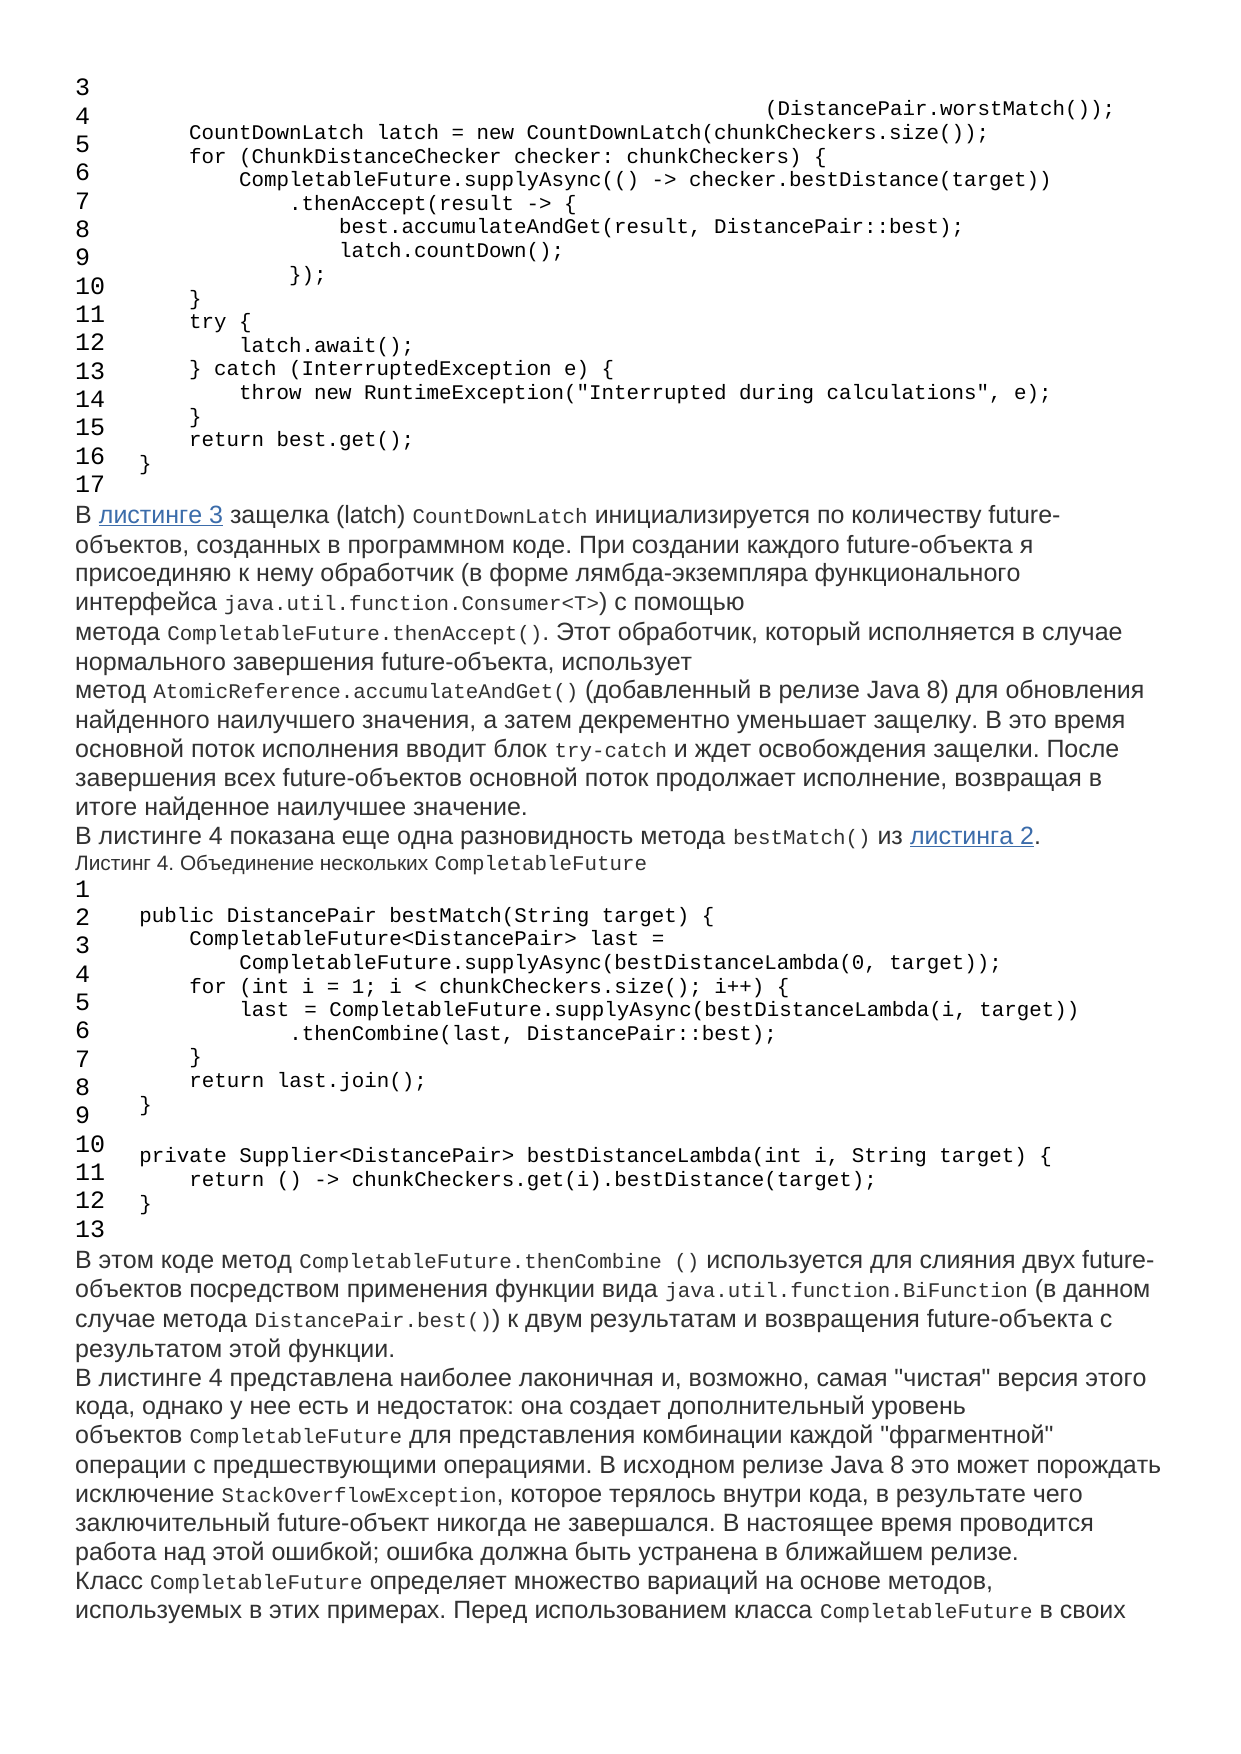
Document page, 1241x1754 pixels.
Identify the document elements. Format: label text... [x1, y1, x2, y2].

text Листинг 4. Объединение нескольких CompletableFuture [75, 851, 1165, 876]
text В листинге 4 представлена наиболее лаконичная и, возможно, самая "чистая" версия этого кода, однако у нее есть и недостаток: она создает дополнительный уровень объектов CompletableFuture для представления комбинации каждой "фрагментной" операции с предшествующими операциями. В исходном релизе Java 8 это может порождать исключение StackOverflowException, которое терялось внутри кода, в результате чего заключительный future-объект никогда не завершался. В настоящее время проводится работа над этой ошибкой; ошибка должна быть устранена в ближайшем релизе. [75, 1363, 1165, 1566]
text В этом коде метод CompletableFuture.thenCombine () используется для слияния двух future-объектов посредством применения функции вида java.util.function.BiFunction (в данном случае метода DistancePair.best()) к двум результатам и возвращения future-объекта с результатом этой функции. [75, 1245, 1165, 1363]
text В листинге 4 показана еще одна разновидность метода bestMatch() из листинга 2. [75, 821, 1165, 851]
table_header 1 2 3 4 5 6 7 8 9 10 11 12 13 [75, 876, 139, 1245]
text В листинге 3 защелка (latch) CountDownLatch инициализируется по количеству future-объектов, созданных в программном коде. При создании каждого future-объекта я присоединяю к нему обработчик (в форме лямбда-экземпляра функционального интерфейса java.util.function.Consumer<T>) с помощью метода CompletableFuture.thenAccept(). Этот обработчик, который исполняется в случае нормального завершения future-объекта, использует метод AtomicReference.accumulateAndGet() (добавленный в релизе Java 8) для обновления найденного наилучшего значения, а затем декрементно уменьшает защелку. В это время основной поток исполнения вводит блок try-catch и ждет освобождения защелки. После завершения всех future-объектов основной поток продолжает исполнение, возвращая в итоге найденное наилучшее значение. [75, 500, 1165, 821]
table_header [139, 75, 1240, 500]
table_header public DistancePair bestMatch(String target) { CompletableFuture<DistancePair> last = CompletableFuture.supplyAsync(bestDistanceLambda(0, target)); for (int i = 1; i < chunkCheckers.size(); i++) { last = CompletableFuture.supplyAsync(bestDistanceLambda(i, target)) .thenCombine(last, DistancePair::best); } return last.join(); } private Supplier<DistancePair> bestDistanceLambda(int i, String target) { return () -> chunkCheckers.get(i).bestDistance(target); } [139, 876, 1240, 1245]
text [75, 1566, 1165, 1625]
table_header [75, 75, 139, 500]
